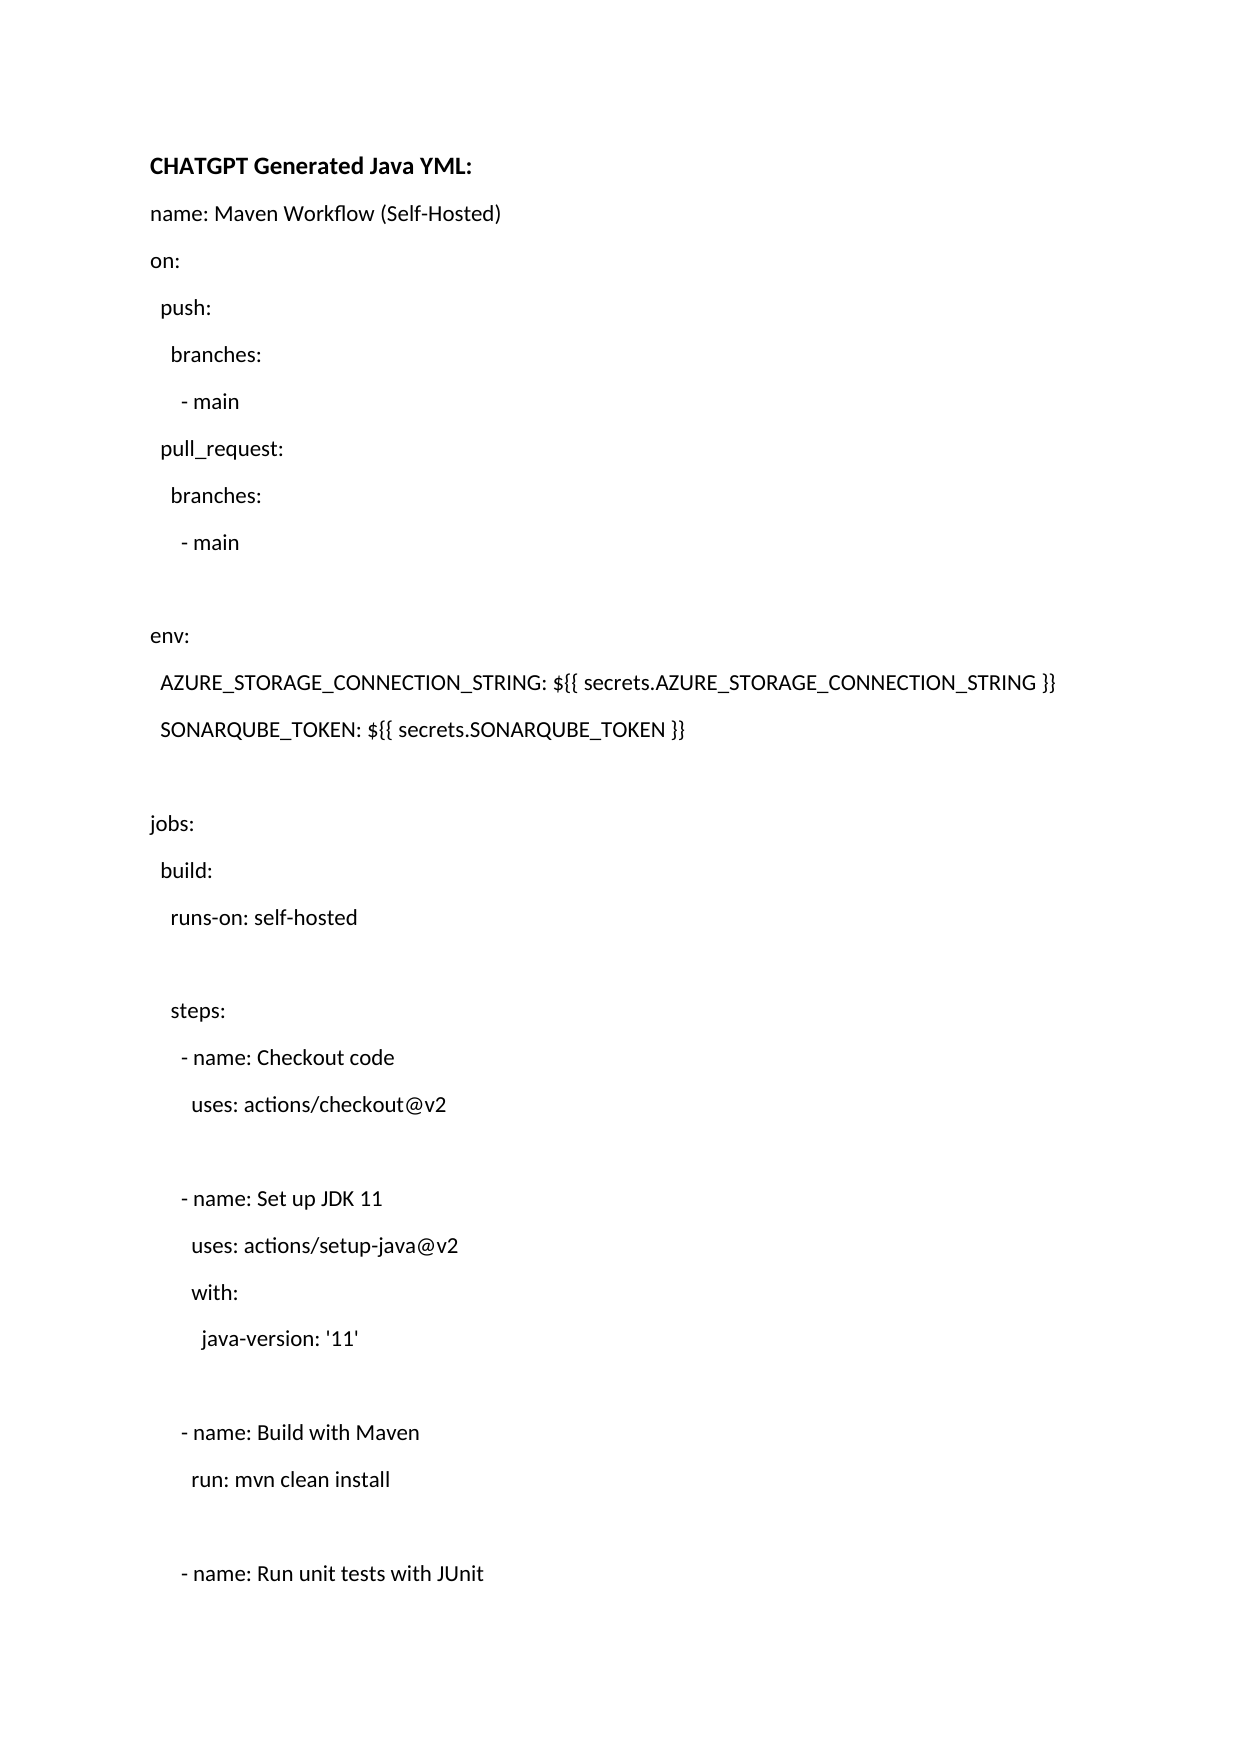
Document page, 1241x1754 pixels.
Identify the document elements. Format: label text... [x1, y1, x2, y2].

text - name: Build with Maven [150, 1418, 1090, 1446]
text branches: [150, 481, 1090, 509]
text AZURE_STORAGE_CONNECTION_STRING: ${{ secrets.AZURE_STORAGE_CONNECTION_STRING }} [150, 668, 1090, 696]
text - name: Set up JDK 11 [150, 1184, 1090, 1212]
text CHATGPT Generated Java YML: [150, 150, 1090, 181]
text - name: Run unit tests with JUnit [150, 1559, 1090, 1587]
text name: Maven Workflow (Self-Hosted) [150, 199, 1090, 228]
text runs-on: self-hosted [150, 903, 1090, 931]
text steps: [150, 996, 1090, 1024]
text run: mvn clean install [150, 1465, 1090, 1493]
text - name: Checkout code [150, 1043, 1090, 1071]
text with: [150, 1278, 1090, 1306]
text pull_request: [150, 434, 1090, 462]
text build: [150, 856, 1090, 884]
text SONARQUBE_TOKEN: ${{ secrets.SONARQUBE_TOKEN }} [150, 715, 1090, 743]
text uses: actions/setup-java@v2 [150, 1231, 1090, 1259]
text uses: actions/checkout@v2 [150, 1090, 1090, 1118]
text jobs: [150, 809, 1090, 837]
text branches: [150, 340, 1090, 368]
text java-version: '11' [150, 1324, 1090, 1353]
text env: [150, 621, 1090, 649]
text on: [150, 246, 1090, 274]
text - main [150, 528, 1090, 556]
text - main [150, 387, 1090, 415]
text push: [150, 293, 1090, 321]
